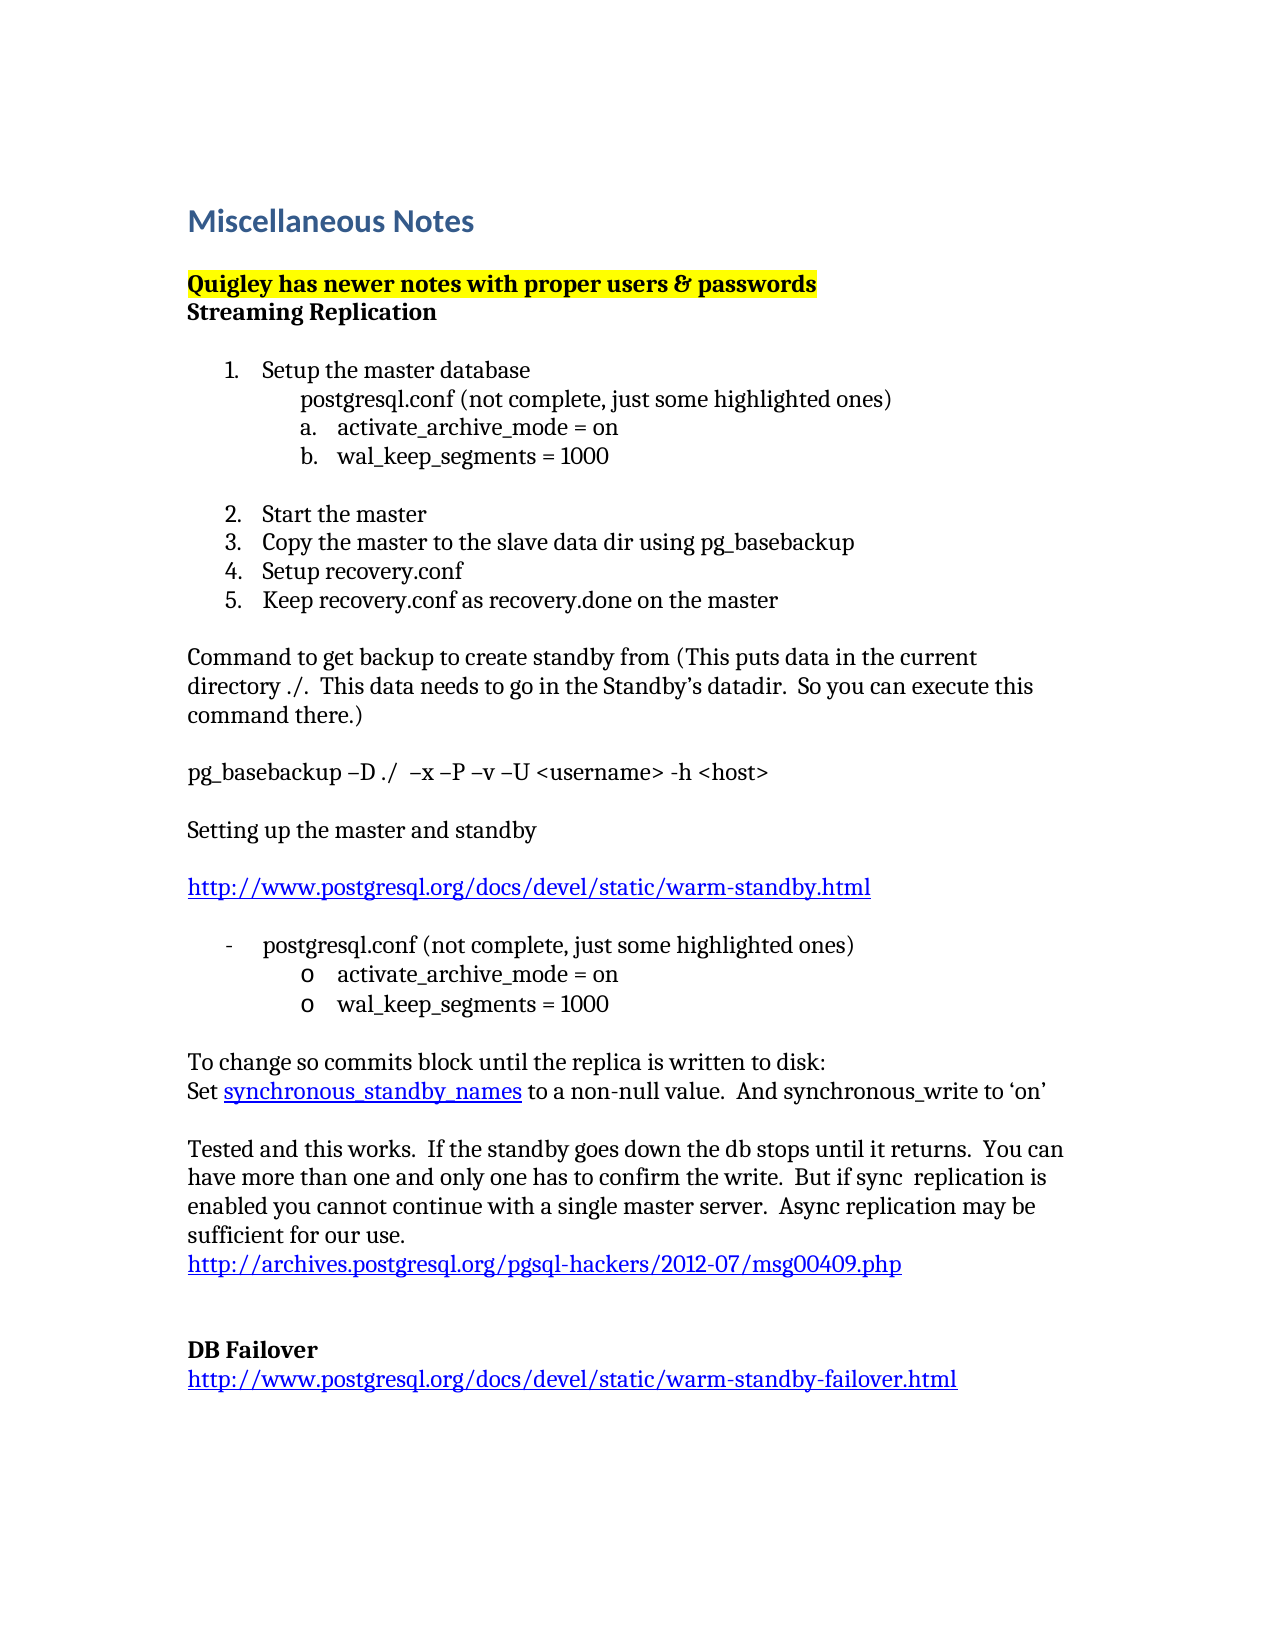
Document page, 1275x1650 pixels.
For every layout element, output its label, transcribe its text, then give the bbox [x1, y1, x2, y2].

text Command to get backup to create standby from (This puts data in the current directory ./. This data needs to go in the Standby’s datadir. So you can execute this command there.) [187, 643, 1087, 729]
text Setting up the master and standby [187, 816, 1087, 844]
text pg_basebackup –D ./ –x –P –v –U <username> -h <host> [187, 758, 1087, 787]
list To change so commits block until the replica is written to disk: [187, 1048, 1087, 1077]
text Quigley has newer notes with proper users & passwords [187, 269, 1087, 298]
list Keep recovery.conf as recovery.done on the master [225, 586, 1087, 614]
text http://www.postgresql.org/docs/devel/static/warm-standby-failover.html [187, 1364, 1087, 1393]
list Setup the master database [225, 356, 1087, 384]
list wal_keep_segments = 1000 [300, 989, 1087, 1019]
list http://archives.postgresql.org/pgsql-hackers/2012-07/msg00409.php [187, 1249, 1087, 1278]
list Setup recovery.conf [225, 557, 1087, 586]
subtitle Miscellaneous Notes [187, 200, 1087, 241]
list activate_archive_mode = on [300, 413, 1087, 442]
list Set synchronous_standby_names to a non-null value. And synchronous_write to ‘on’ [187, 1077, 1087, 1106]
list activate_archive_mode = on [300, 959, 1087, 989]
list Tested and this works. If the standby goes down the db stops until it returns. You can have more than one and only one has to confirm the write. But if sync replication is enabled you cannot continue with a single master server. Async replication may be sufficient for our use. [187, 1134, 1087, 1249]
list wal_keep_segments = 1000 [300, 442, 1087, 471]
list postgresql.conf (not complete, just some highlighted ones) [262, 384, 1087, 413]
text http://www.postgresql.org/docs/devel/static/warm-standby.html [187, 873, 1087, 902]
text DB Failover [187, 1336, 1087, 1364]
list Copy the master to the slave data dir using pg_basebackup [225, 528, 1087, 557]
list postgresql.conf (not complete, just some highlighted ones) [225, 931, 1087, 959]
list Start the master [225, 499, 1087, 528]
text Streaming Replication [187, 298, 1087, 327]
